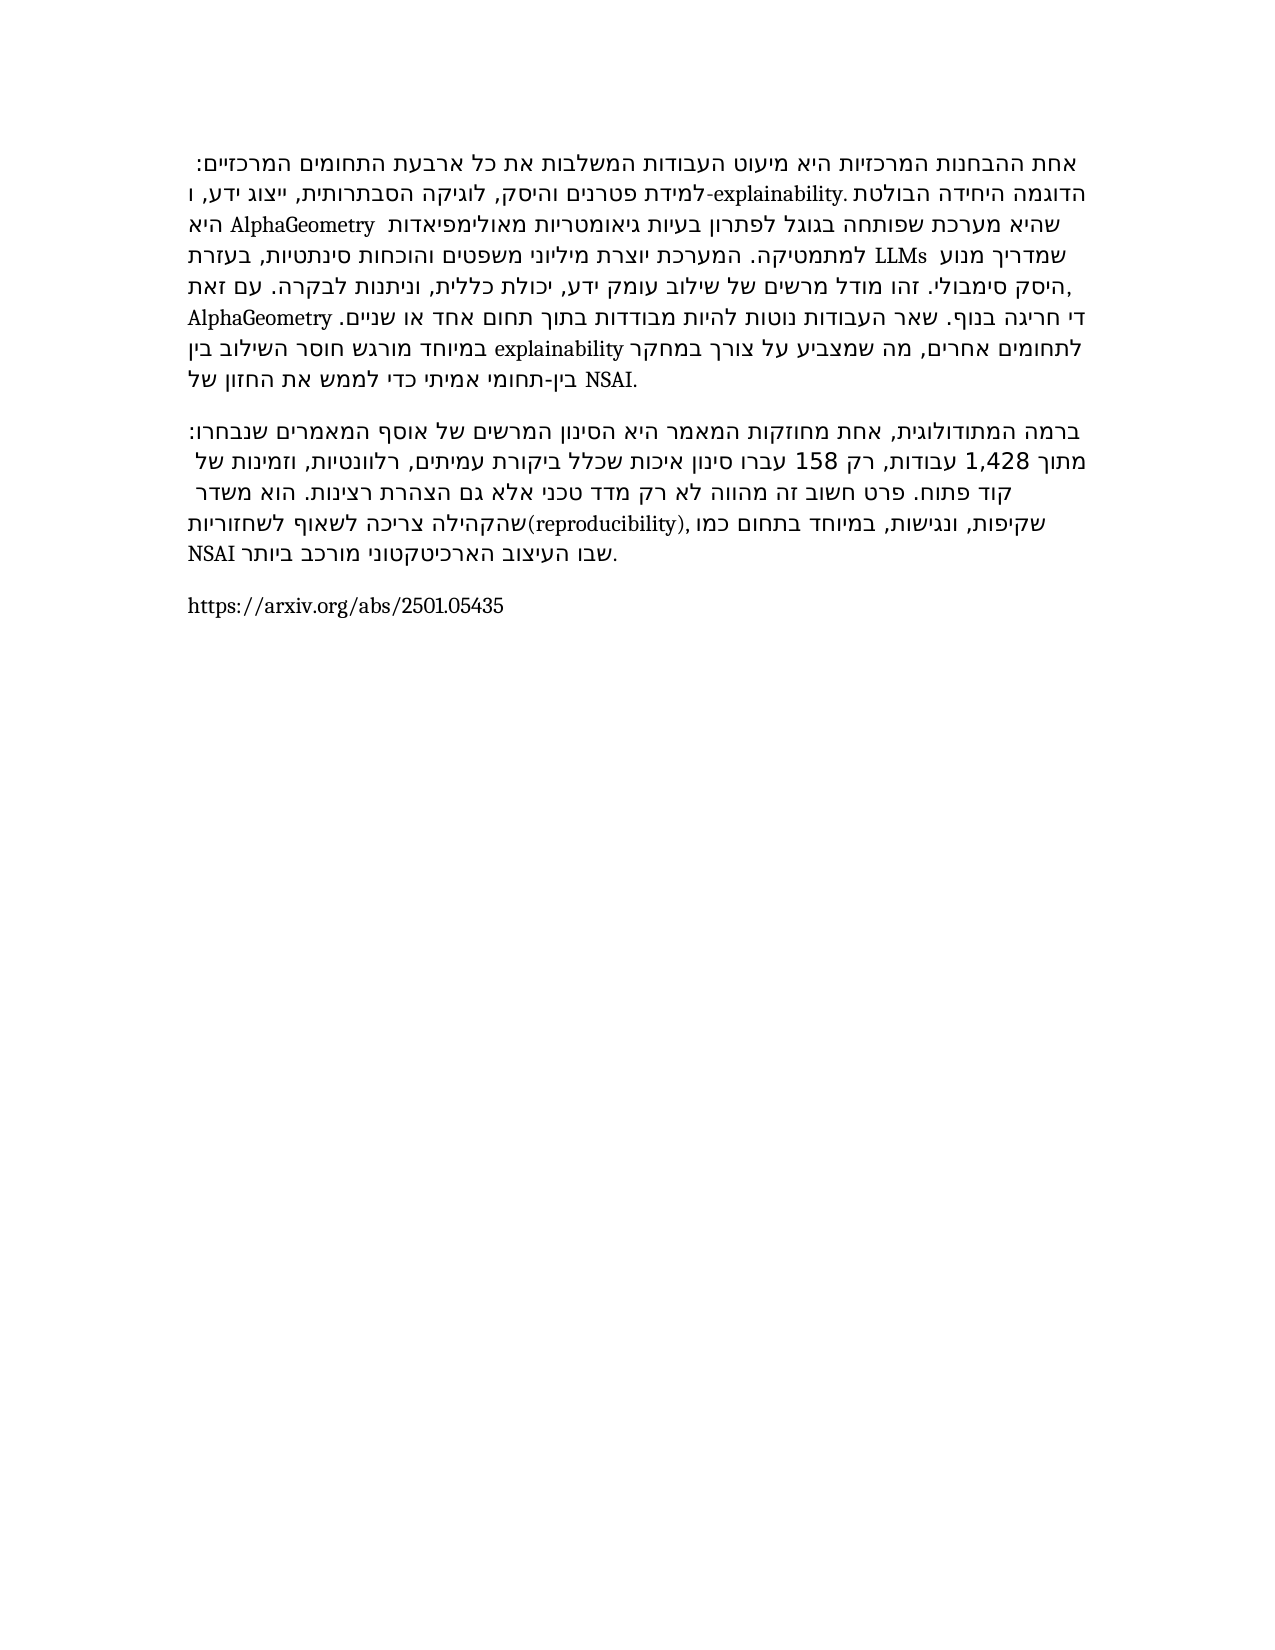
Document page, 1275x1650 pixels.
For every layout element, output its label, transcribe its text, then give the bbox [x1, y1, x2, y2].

text https://arxiv.org/abs/2501.05435 [187, 592, 1087, 619]
text אחת ההבחנות המרכזיות היא מיעוט העבודות המשלבות את כל ארבעת התחומים המרכזיים: למידת פטרנים והיסק, לוגיקה הסבתרותית, ייצוג ידע, ו-explainability. הדוגמה היחידה הבולטת היא AlphaGeometry שהיא מערכת שפותחה בגוגל לפתרון בעיות גיאומטריות מאולימפיאדות למתמטיקה. המערכת יוצרת מיליוני משפטים והוכחות סינתטיות, בעזרת LLMs שמדריך מנוע היסק סימבולי. זהו מודל מרשים של שילוב עומק ידע, יכולת כללית, וניתנות לבקרה. עם זאת, AlphaGeometry די חריגה בנוף. שאר העבודות נוטות להיות מבודדות בתוך תחום אחד או שניים. במיוחד מורגש חוסר השילוב בין explainability לתחומים אחרים, מה שמצביע על צורך במחקר בין-תחומי אמיתי כדי לממש את החזון של NSAI. [187, 150, 1087, 393]
text ברמה המתודולוגית, אחת מחוזקות המאמר היא הסינון המרשים של אוסף המאמרים שנבחרו: מתוך 1,428 עבודות, רק 158 עברו סינון איכות שכלל ביקורת עמיתים, רלוונטיות, וזמינות של קוד פתוח. פרט חשוב זה מהווה לא רק מדד טכני אלא גם הצהרת רצינות. הוא משדר שהקהילה צריכה לשאוף לשחזוריות(reproducibility), שקיפות, ונגישות, במיוחד בתחום כמו NSAI שבו העיצוב הארכיטקטוני מורכב ביותר. [187, 418, 1087, 568]
